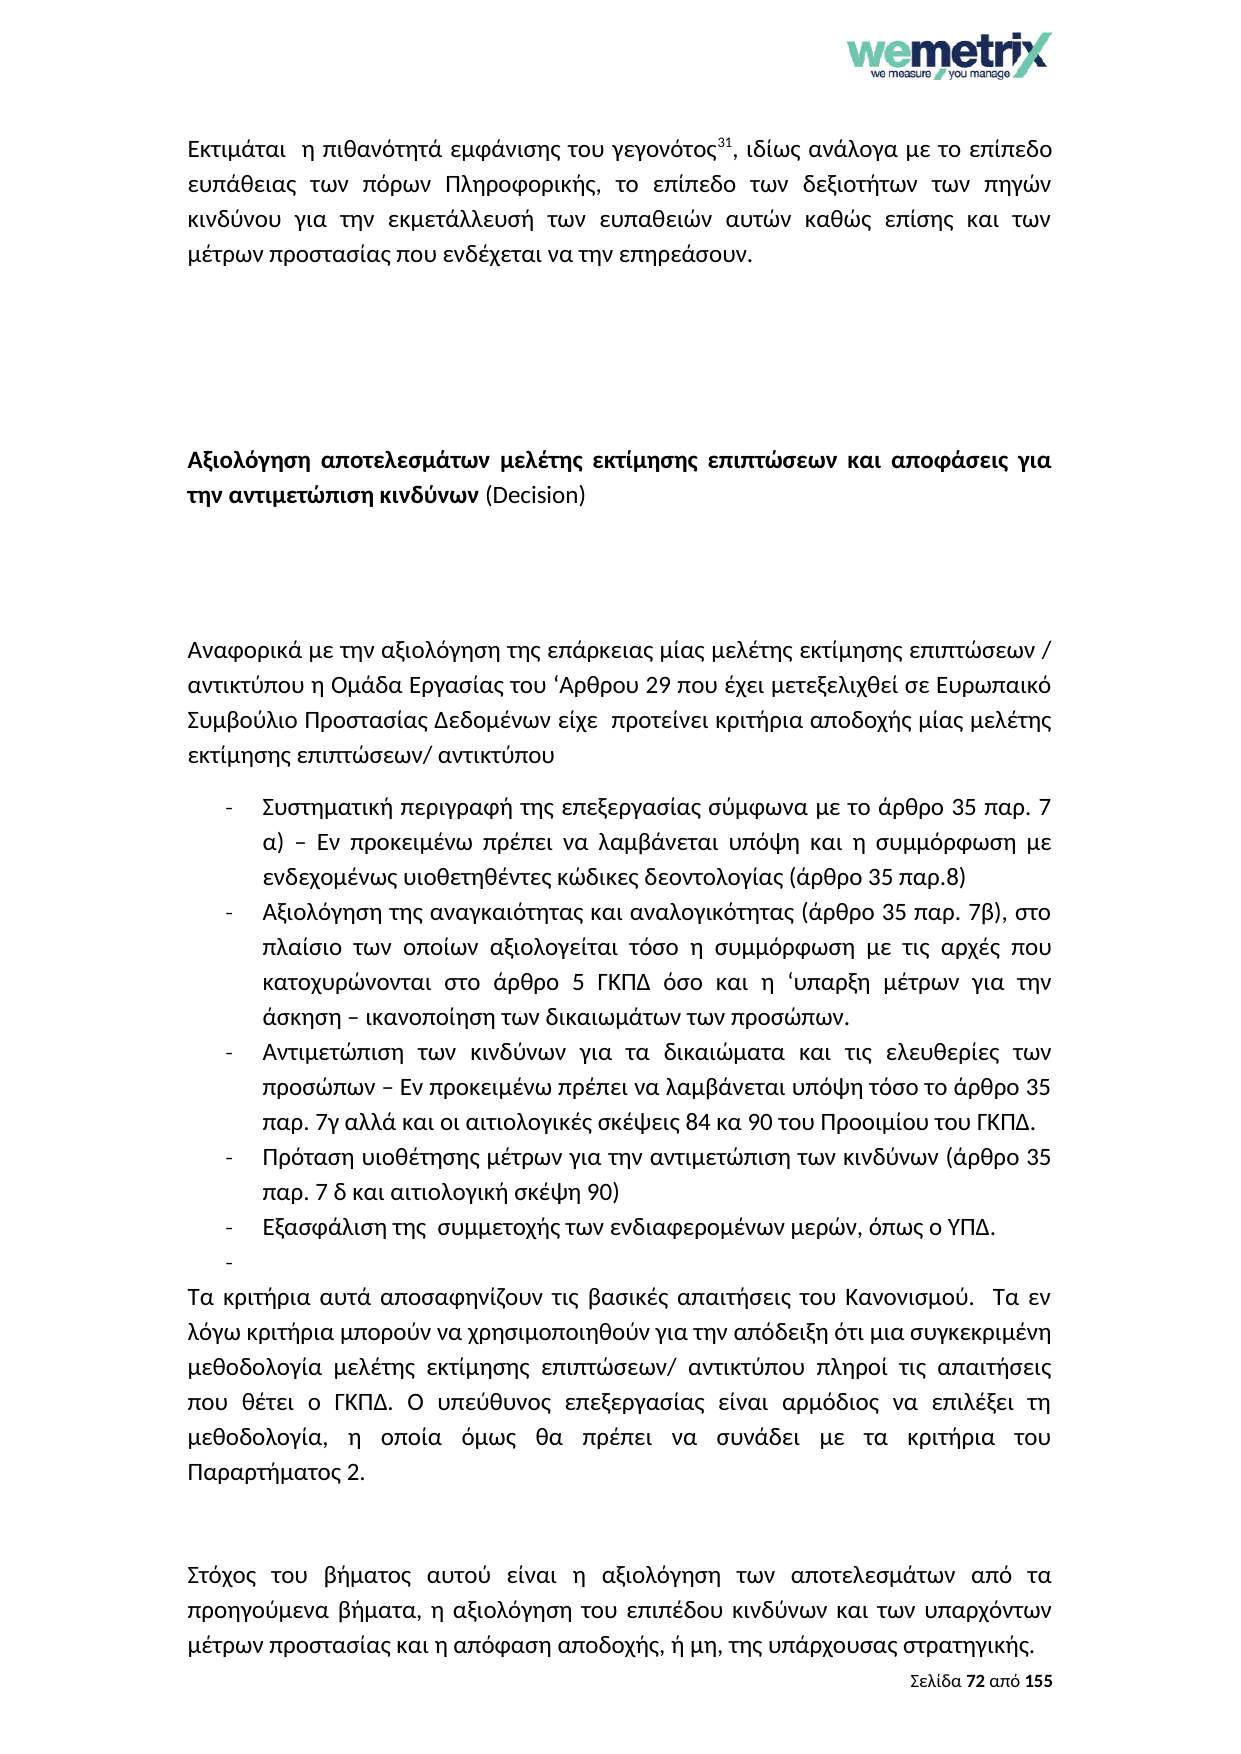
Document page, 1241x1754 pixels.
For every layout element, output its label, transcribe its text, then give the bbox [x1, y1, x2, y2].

text Εκτιμάται η πιθανότητά εμφάνισης του γεγονότος, ιδίως ανάλογα με το επίπεδο ευπάθειας των πόρων Πληροφορικής, το επίπεδο των δεξιοτήτων των πηγών κινδύνου για την εκμετάλλευσή των ευπαθειών αυτών καθώς επίσης και των μέτρων προστασίας που ενδέχεται να την επηρεάσουν. [187, 133, 1053, 268]
text Στόχος του βήματος αυτού είναι η αξιολόγηση των αποτελεσμάτων από τα προηγούμενα βήματα, η αξιολόγηση του επιπέδου κινδύνων και των υπαρχόντων μέτρων προστασίας και η απόφαση αποδοχής, ή μη, της υπάρχουσας στρατηγικής. [187, 1559, 1053, 1660]
list Πρόταση υιοθέτησης μέτρων για την αντιμετώπιση των κινδύνων (άρθρο 35 παρ. 7 δ και αιτιολογική σκέψη 90) [225, 1141, 1053, 1207]
text Τα κριτήρια αυτά αποσαφηνίζουν τις βασικές απαιτήσεις του Κανονισμού. Τα εν λόγω κριτήρια μπορούν να χρησιμοποιηθούν για την απόδειξη ότι μια συγκεκριμένη μεθοδολογία μελέτης εκτίμησης επιπτώσεων/ αντικτύπου πληροί τις απαιτήσεις που θέτει ο ΓΚΠΔ. Ο υπεύθυνος επεξεργασίας είναι αρμόδιος να επιλέξει τη μεθοδολογία, η οποία όμως θα πρέπει να συνάδει με τα κριτήρια του Παραρτήματος 2. [187, 1281, 1053, 1487]
list Εξασφάλιση της συμμετοχής των ενδιαφερομένων μερών, όπως ο ΥΠΔ. [225, 1211, 1053, 1242]
list Αξιολόγηση της αναγκαιότητας και αναλογικότητας (άρθρο 35 παρ. 7β), στο πλαίσιο των οποίων αξιολογείται τόσο η συμμόρφωση με τις αρχές που κατοχυρώνονται στο άρθρο 5 ΓΚΠΔ όσο και η ‘υπαρξη μέτρων για την άσκηση – ικανοποίηση των δικαιωμάτων των προσώπων. [225, 896, 1053, 1032]
picture [844, 29, 1053, 80]
list Αντιμετώπιση των κινδύνων για τα δικαιώματα και τις ελευθερίες των προσώπων – Εν προκειμένω πρέπει να λαμβάνεται υπόψη τόσο το άρθρο 35 παρ. 7γ αλλά και οι αιτιολογικές σκέψεις 84 κα 90 του Προοιμίου του ΓΚΠΔ. [225, 1036, 1053, 1137]
text Αξιολόγηση αποτελεσμάτων μελέτης εκτίμησης επιπτώσεων και αποφάσεις για την αντιμετώπιση κινδύνων (Decision) [187, 444, 1053, 510]
list Συστηματική περιγραφή της επεξεργασίας σύμφωνα με το άρθρο 35 παρ. 7 α) – Εν προκειμένω πρέπει να λαμβάνεται υπόψη και η συμμόρφωση με ενδεχομένως υιοθετηθέντες κώδικες δεοντολογίας (άρθρο 35 παρ.8) [225, 791, 1053, 892]
text Aναφορικά με την αξιολόγηση της επάρκειας μίας μελέτης εκτίμησης επιπτώσεων / αντικτύπου η Ομάδα Εργασίας του ‘Αρθρου 29 που έχει μετεξελιχθεί σε Ευρωπαικό Συμβούλιο Προστασίας Δεδομένων είχε προτείνει κριτήρια αποδοχής μίας μελέτης εκτίμησης επιπτώσεων/ αντικτύπου [187, 634, 1053, 770]
